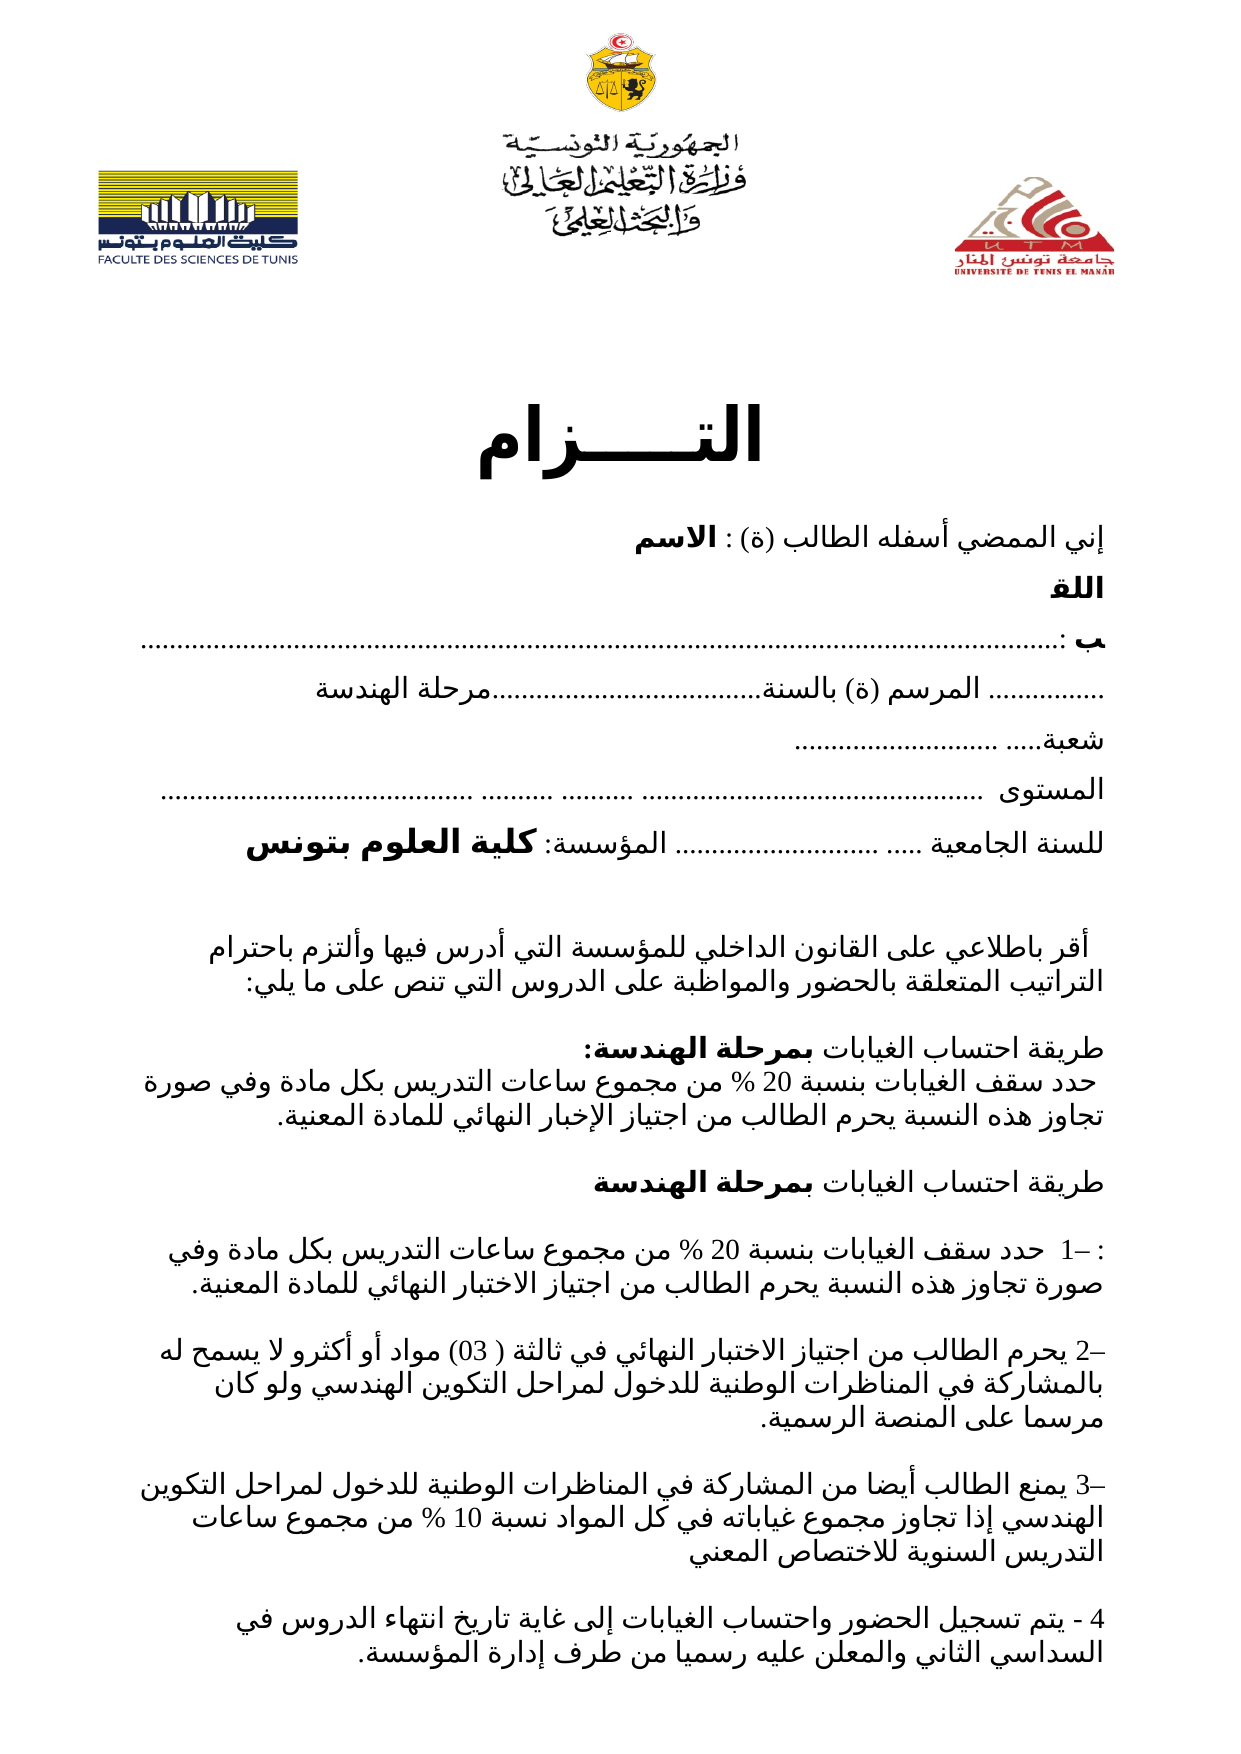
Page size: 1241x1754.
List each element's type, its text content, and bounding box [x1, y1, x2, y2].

title 4 - يتم تسجيل الحضور واحتساب الغيابات إلى غاية تاريخ انتهاء الدروس في السداسي الثاني والمعلن عليه رسميا من طرف إدارة المؤسسة. [137, 1601, 1105, 1668]
title طريقة احتساب الغيابات بمرحلة الهندسة [137, 1165, 1105, 1199]
picture [585, 33, 657, 112]
title التـــــزام [137, 391, 1105, 477]
title إني الممضي أسفله الطالب (ة) : الاسم اللقب :.............................................................................................................................................. المرسم (ة) بالسنة.....................................مرحلة الهندسة شعبة..... ............................ المستوى ............................................... .......... .......... ........................................... [137, 521, 1105, 806]
picture [954, 177, 1115, 282]
title –3 يمنع الطالب أيضا من المشاركة في المناظرات الوطنية للدخول لمراحل التكوين الهندسي إذا تجاوز مجموع غياباته في كل المواد نسبة 10 % من مجموع ساعات التدريس السنوية للاختصاص المعني [137, 1467, 1105, 1568]
table_header جامعة تونس المنار كليّة العلوم بتونس [326, 111, 902, 348]
title : –1 حدد سقف الغيابات بنسبة 20 % من مجموع ساعات التدريس بكل مادة وفي صورة تجاوز هذه النسبة يحرم الطالب من اجتياز الاختبار النهائي للمادة المعنية. [137, 1232, 1105, 1299]
title –2 يحرم الطالب من اجتياز الاختبار النهائي في ثالثة ( 03) مواد أو أكثرو لا يسمح له بالمشاركة في المناظرات الوطنية للدخول لمراحل التكوين الهندسي ولو كان مرسما على المنصة الرسمية. [137, 1333, 1105, 1433]
table_header [75, 111, 326, 348]
picture [98, 169, 303, 267]
title طريقة احتساب الغيابات بمرحلة الهندسة: [137, 1031, 1105, 1064]
table_header [902, 111, 1167, 348]
title أقر باطلاعي على القانون الداخلي للمؤسسة التي أدرس فيها وألتزم باحترام التراتيب المتعلقة بالحضور والمواظبة على الدروس التي تنص على ما يلي: [137, 930, 1105, 997]
title حدد سقف الغيابات بنسبة 20 % من مجموع ساعات التدريس بكل مادة وفي صورة تجاوز هذه النسبة يحرم الطالب من اجتياز الإخبار النهائي للمادة المعنية. [137, 1064, 1105, 1132]
title للسنة الجامعية ..... ............................ المؤسسة: كلية العلوم بتونس [137, 822, 1105, 861]
